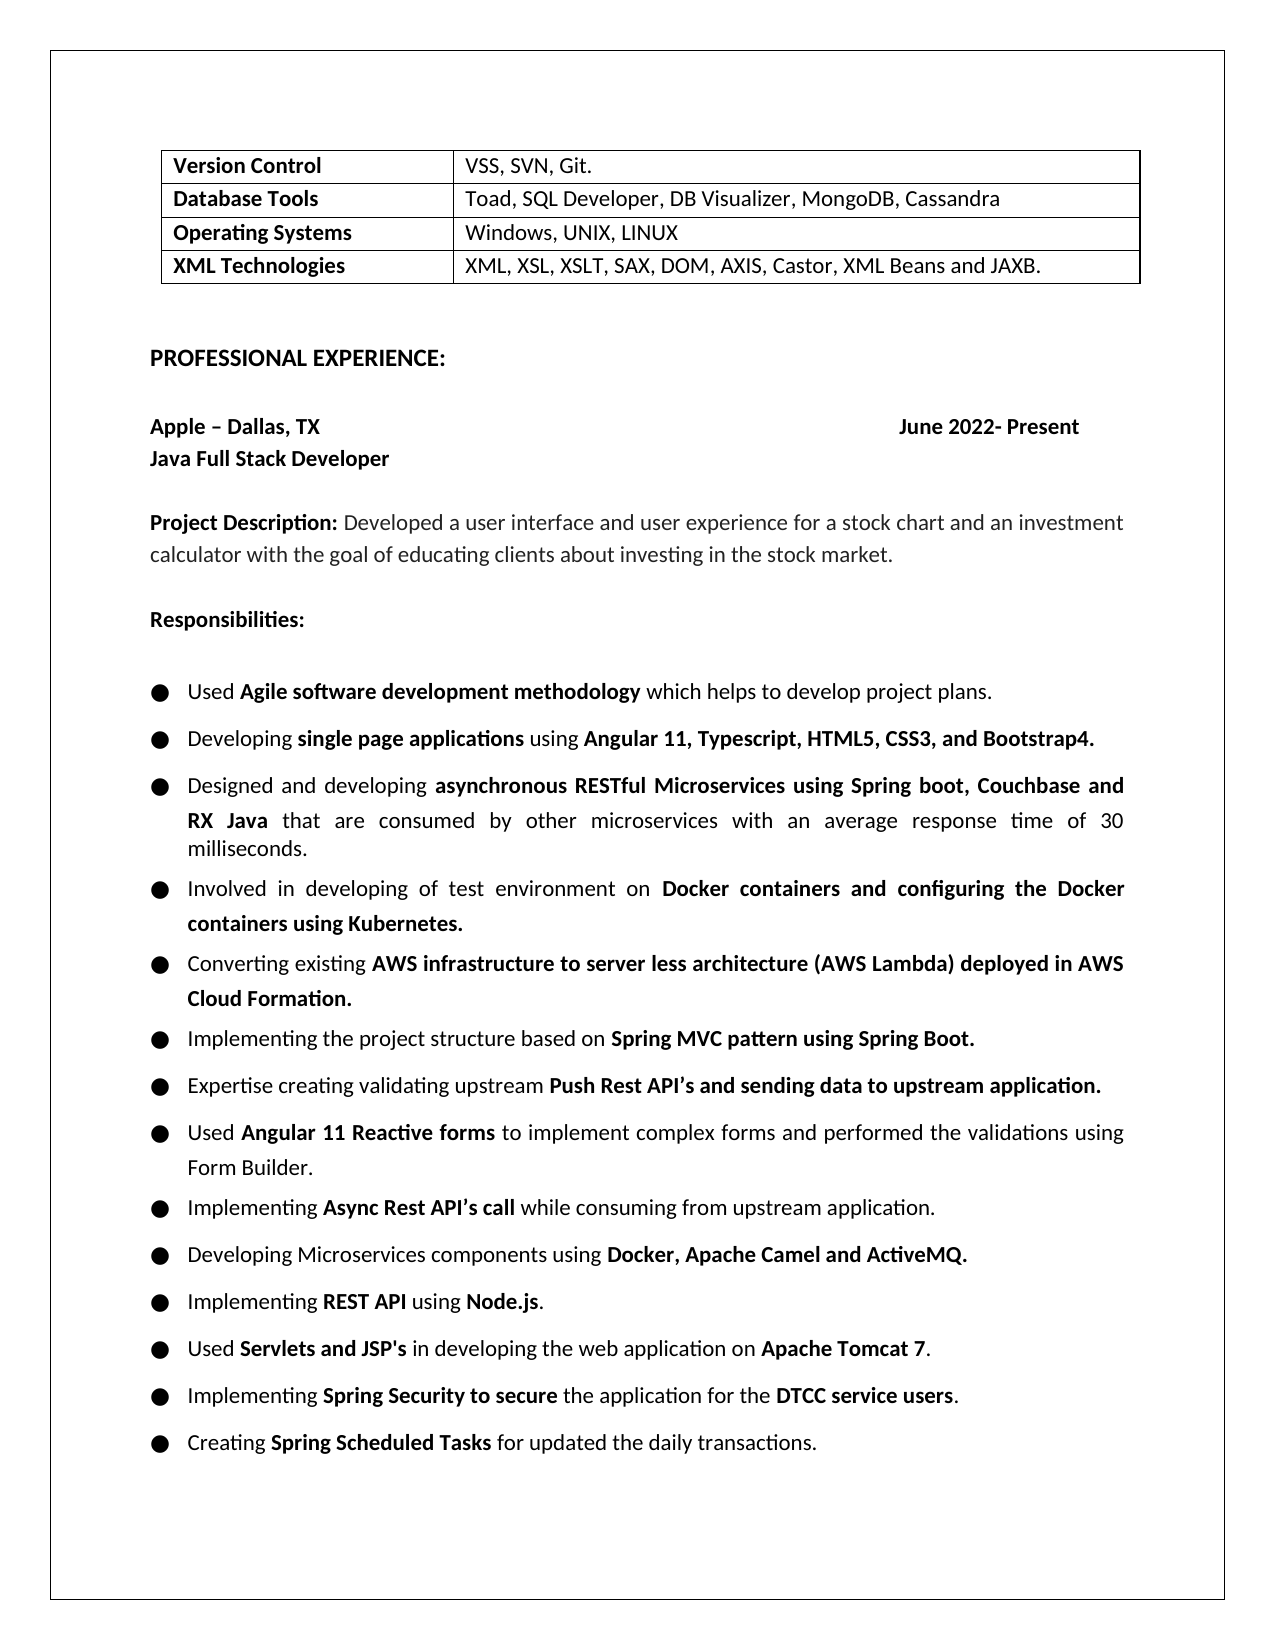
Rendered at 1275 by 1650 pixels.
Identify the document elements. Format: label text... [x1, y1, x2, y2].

table_cell Database Tools [162, 184, 453, 217]
text Apple – Dallas, TX June 2022- Present [150, 412, 1125, 440]
list Implementing Spring Security to secure the application for the DTCC service users. [150, 1369, 1125, 1416]
list Converting existing AWS infrastructure to server less architecture (AWS Lambda) deployed in AWS Cloud Formation. [150, 937, 1125, 1012]
list Used Agile software development methodology which helps to develop project plans. [150, 665, 1125, 712]
list Used Angular 11 Reactive forms to implement complex forms and performed the validations using Form Builder. [150, 1106, 1125, 1181]
text PROFESSIONAL EXPERIENCE: [150, 342, 1125, 372]
list Designed and developing asynchronous RESTful Microservices using Spring boot, Couchbase and RX Java that are consumed by other microservices with an average response time of 30 milliseconds. [150, 759, 1125, 862]
list Developing Microservices components using Docker, Apache Camel and ActiveMQ. [150, 1228, 1125, 1275]
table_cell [454, 151, 1139, 183]
table_cell XML Technologies [162, 251, 453, 283]
text Java Full Stack Developer [150, 444, 1125, 472]
table_cell Windows, UNIX, LINUX [454, 218, 1139, 250]
list Implementing Async Rest API’s call while consuming from upstream application. [150, 1181, 1125, 1228]
list Implementing the project structure based on Spring MVC pattern using Spring Boot. [150, 1012, 1125, 1059]
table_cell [162, 151, 453, 183]
list Implementing REST API using Node.js. [150, 1275, 1125, 1322]
list Developing single page applications using Angular 11, Typescript, HTML5, CSS3, and Bootstrap4. [150, 712, 1125, 759]
table_cell XML, XSL, XSLT, SAX, DOM, AXIS, Castor, XML Beans and JAXB. [454, 251, 1139, 283]
text Project Description: Developed a user interface and user experience for a stock chart and an investment calculator with the goal of educating clients about investing in the stock market. [150, 508, 1125, 569]
list Used Servlets and JSP's in developing the web application on Apache Tomcat 7. [150, 1322, 1125, 1369]
list Involved in developing of test environment on Docker containers and configuring the Docker containers using Kubernetes. [150, 862, 1125, 937]
text Responsibilities: [150, 605, 1125, 633]
table_cell Operating Systems [162, 218, 453, 250]
table_cell Toad, SQL Developer, DB Visualizer, MongoDB, Cassandra [454, 184, 1139, 217]
list Creating Spring Scheduled Tasks for updated the daily transactions. [150, 1416, 1125, 1463]
list Expertise creating validating upstream Push Rest API’s and sending data to upstream application. [150, 1059, 1125, 1106]
